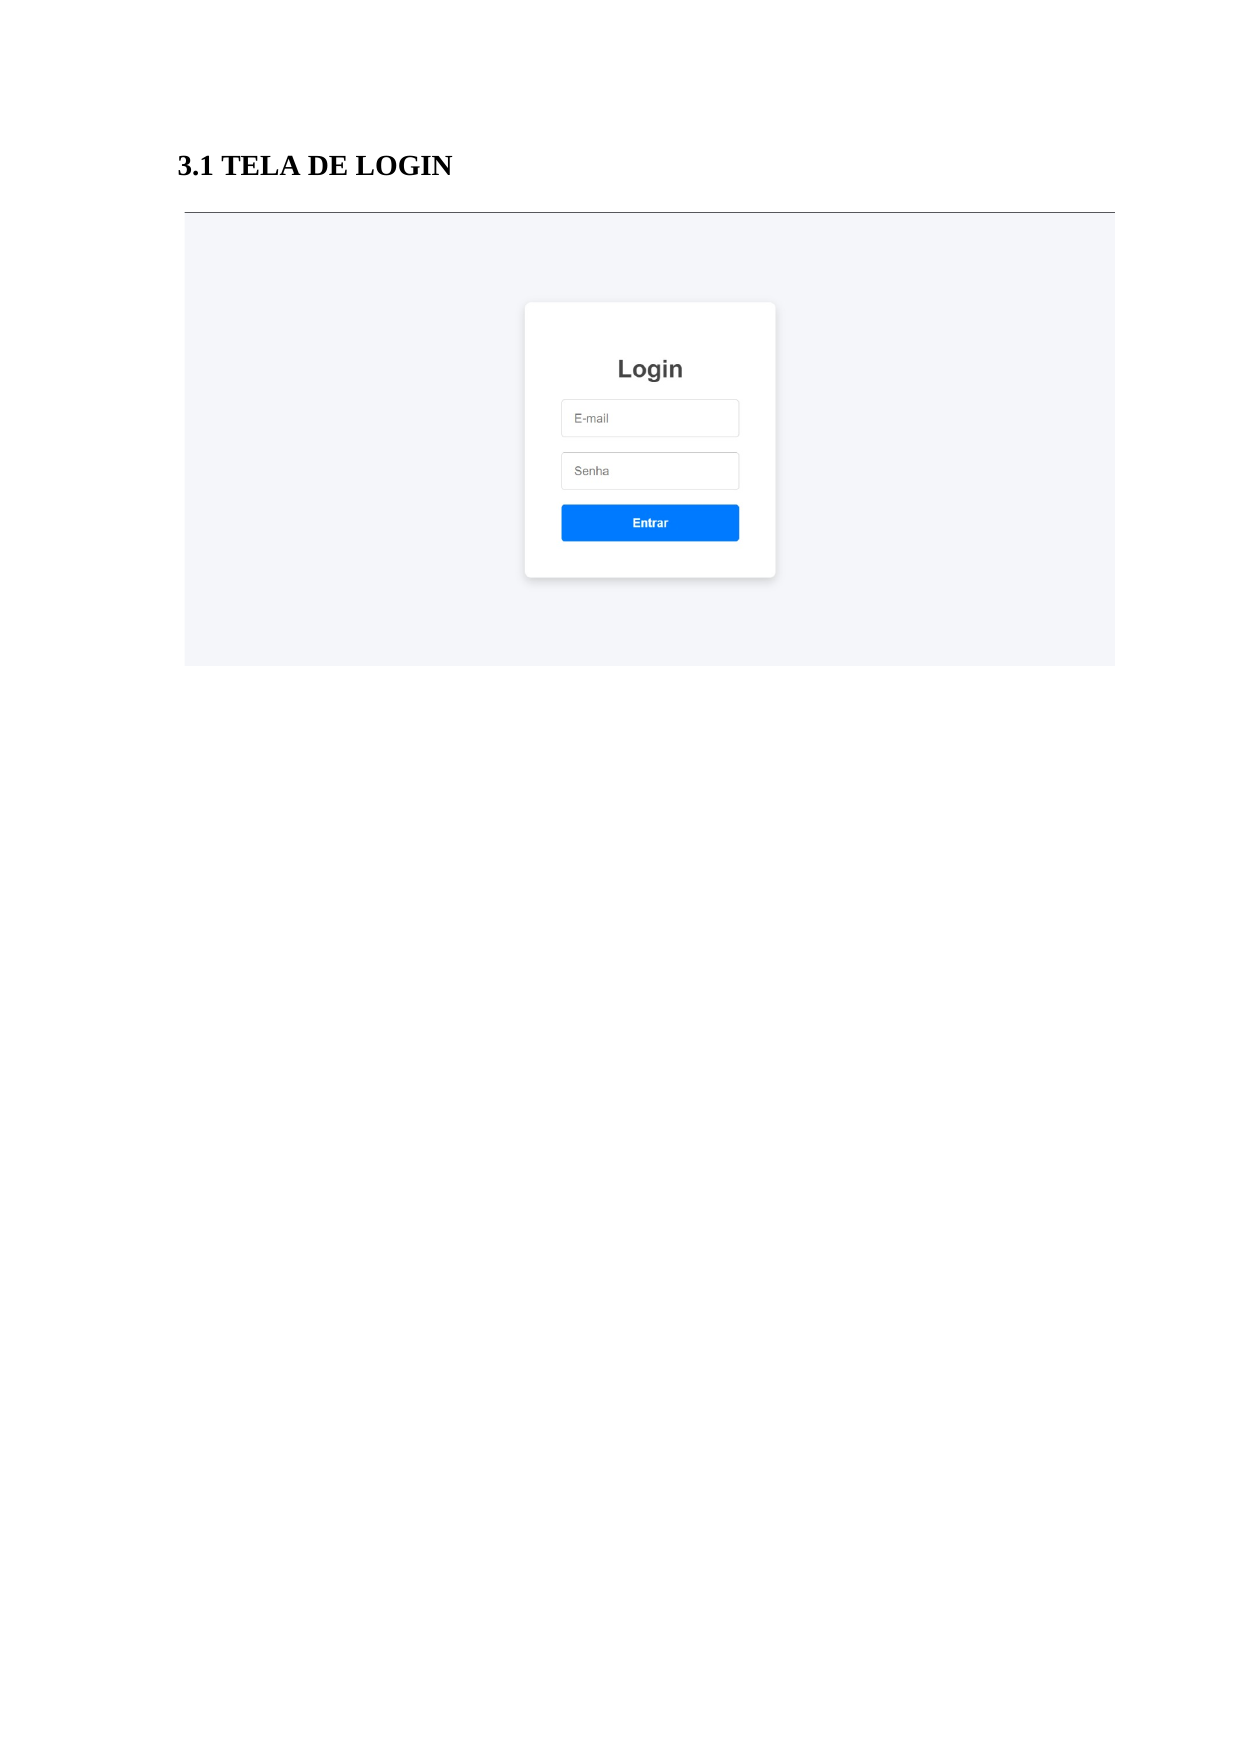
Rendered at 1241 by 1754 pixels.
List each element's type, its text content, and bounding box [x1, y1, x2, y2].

subtitle 3.1 TELA DE LOGIN [177, 148, 1122, 181]
picture [184, 212, 1115, 666]
